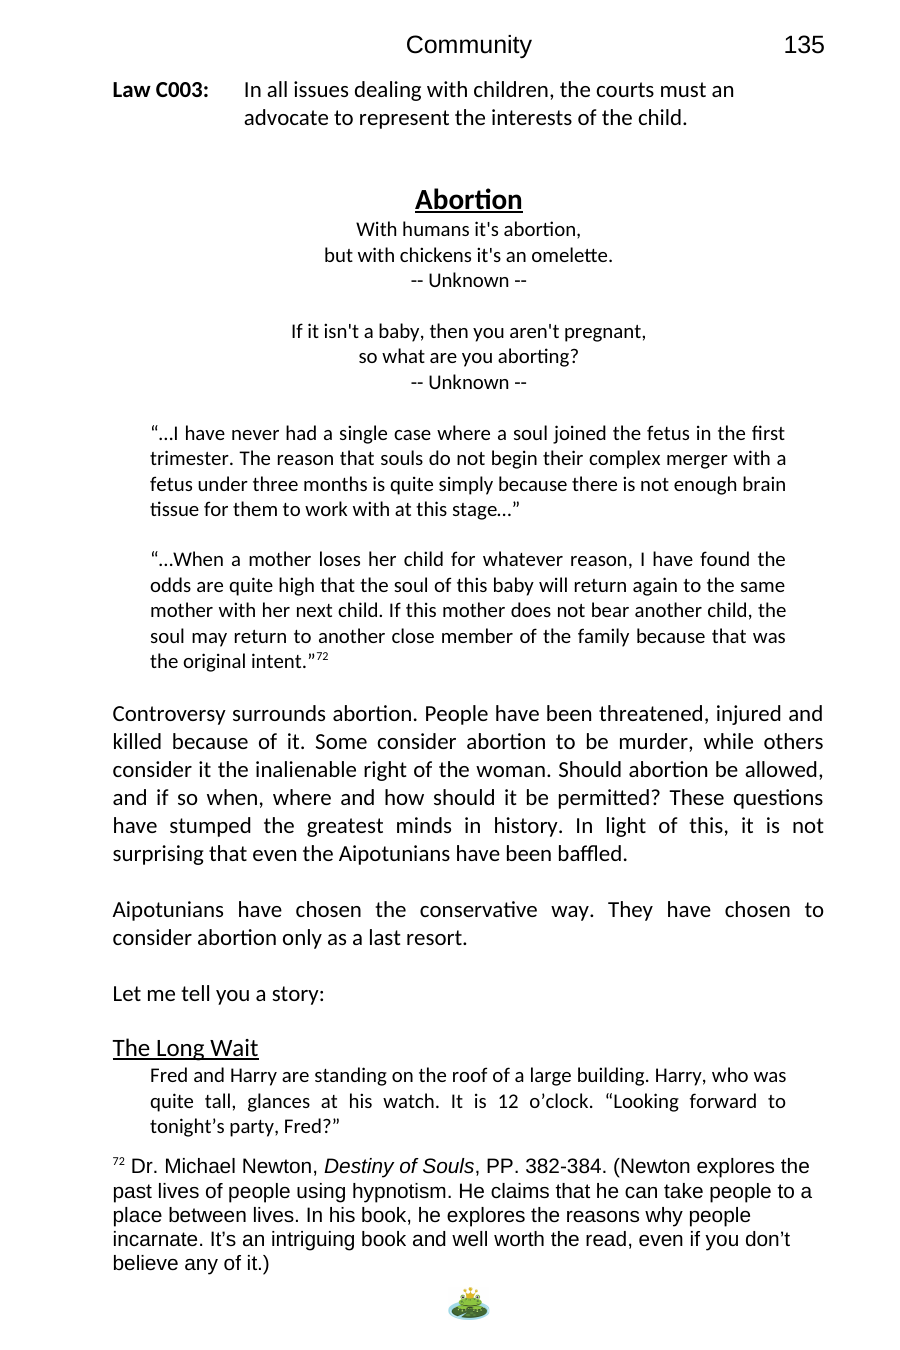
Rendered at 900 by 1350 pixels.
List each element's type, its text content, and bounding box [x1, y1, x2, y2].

text Abortion [112, 181, 825, 217]
text Aipotunians have chosen the conservative way. They have chosen to consider abortion only as a last resort. [112, 895, 825, 951]
text “…I have never had a single case where a soul joined the fetus in the first trimester. The reason that souls do not begin their complex merger with a fetus under three months is quite simply because there is not enough brain tissue for them to work with at this stage…” [150, 420, 787, 522]
text “…When a mother loses her child for whatever reason, I have found the odds are quite high that the soul of this baby will return again to the same mother with her next child. If this mother does not bear another child, the soul may return to another close member of the family because that was the original intent.” [150, 547, 787, 674]
text If it isn't a baby, then you aren't pregnant, so what are you aborting? -- Unknown -- [112, 318, 825, 394]
text Let me tell you a story: [112, 979, 825, 1007]
text Law C003: In all issues dealing with children, the courts must an advocate to represent the interests of the child. [112, 75, 825, 131]
text The Long Wait [112, 1032, 825, 1062]
picture [448, 1287, 490, 1320]
text Controversy surrounds abortion. People have been threatened, injured and killed because of it. Some consider abortion to be murder, while others consider it the inalienable right of the woman. Should abortion be allowed, and if so when, where and how should it be permitted? These questions have stumped the greatest minds in history. In light of this, it is not surprising that even the Aipotunians have been baffled. [112, 699, 825, 867]
text Fred and Harry are standing on the roof of a large building. Harry, who was quite tall, glances at his watch. It is 12 o’clock. “Looking forward to tonight’s party, Fred?” [150, 1062, 787, 1139]
text With humans it's abortion, but with chickens it's an omelette. -- Unknown -- [112, 217, 825, 293]
